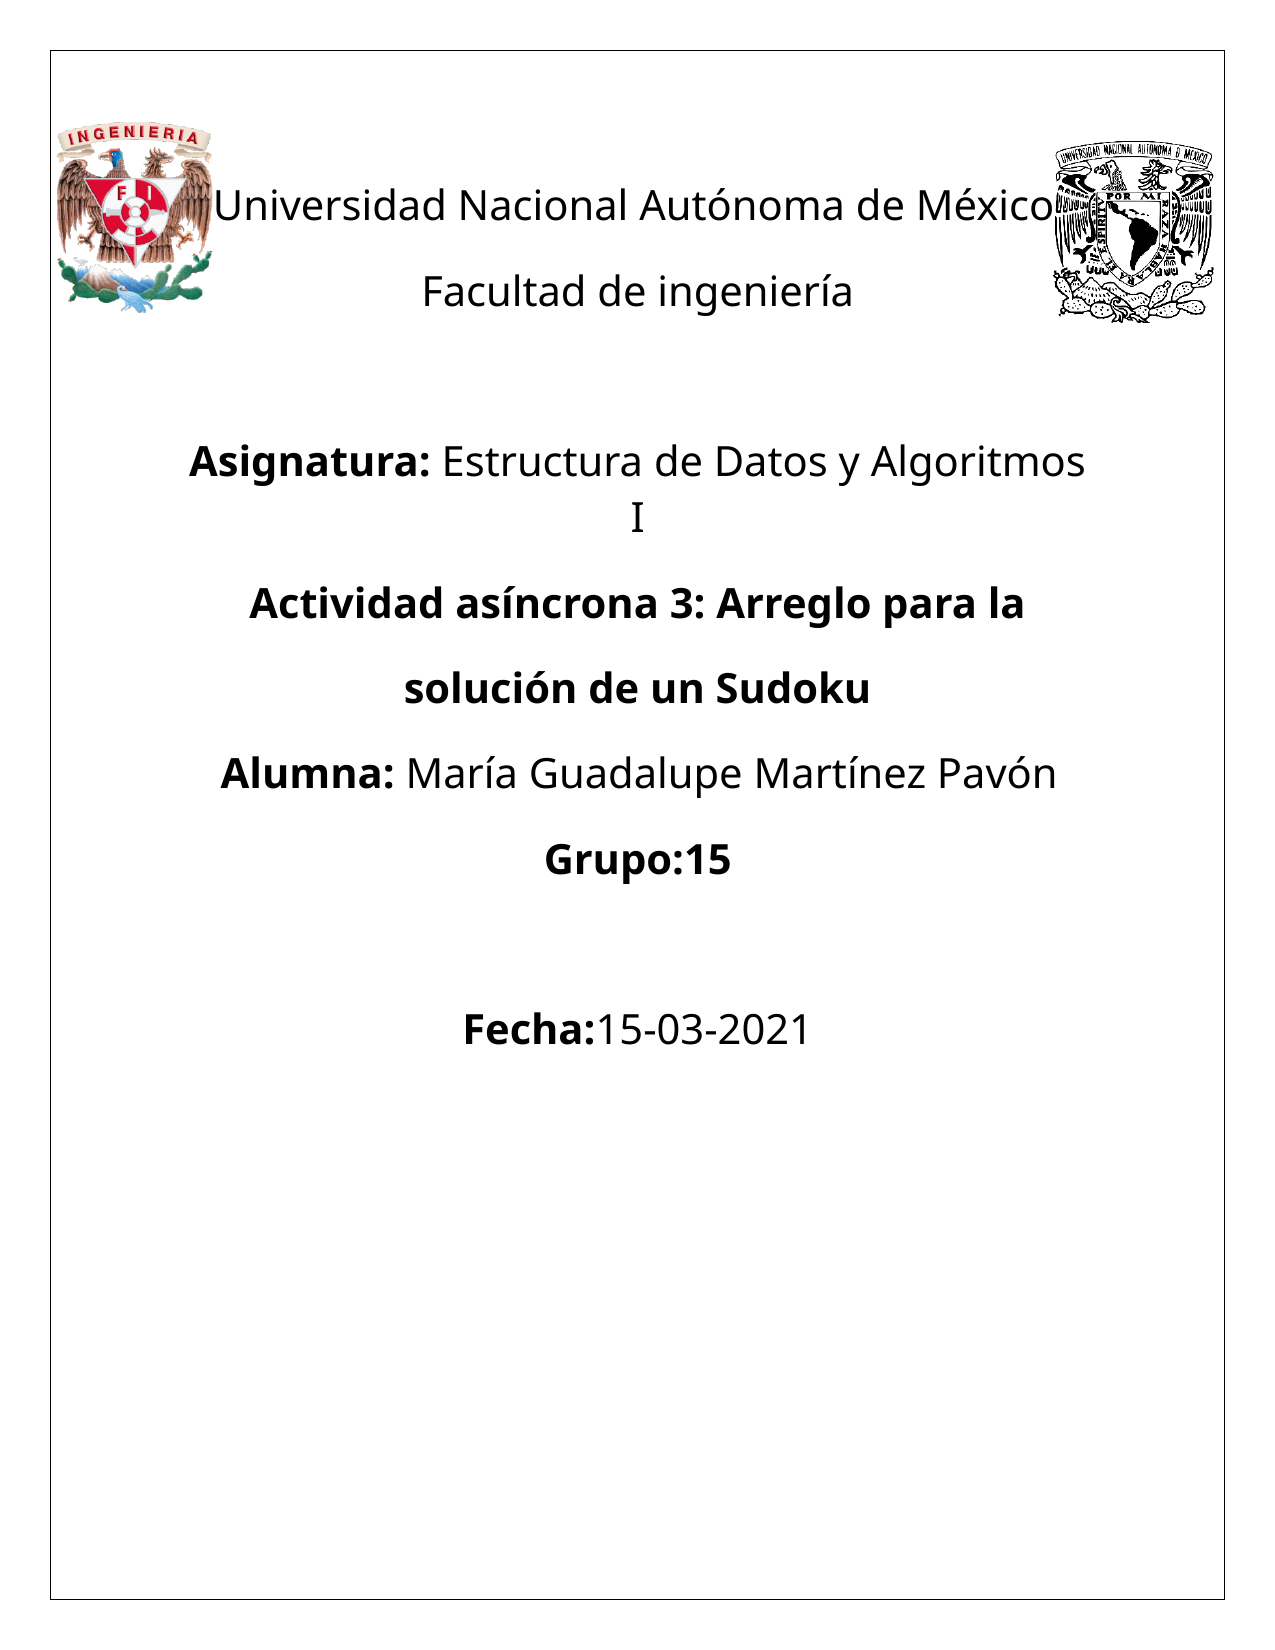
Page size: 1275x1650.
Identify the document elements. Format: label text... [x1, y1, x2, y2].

picture [1052, 141, 1214, 323]
text Alumna: María Guadalupe Martínez Pavón [177, 744, 1098, 801]
text Fecha:15-03-2021 [177, 1000, 1098, 1057]
text Grupo:15 [177, 829, 1098, 886]
text Universidad Nacional Autónoma de México [215, 176, 1052, 233]
picture [53, 121, 215, 315]
text Actividad asíncrona 3: Arreglo para la solución de un Sudoku [177, 574, 1098, 716]
text Facultad de ingeniería [177, 261, 1052, 318]
text Asignatura: Estructura de Datos y Algoritmos I [177, 432, 1098, 545]
